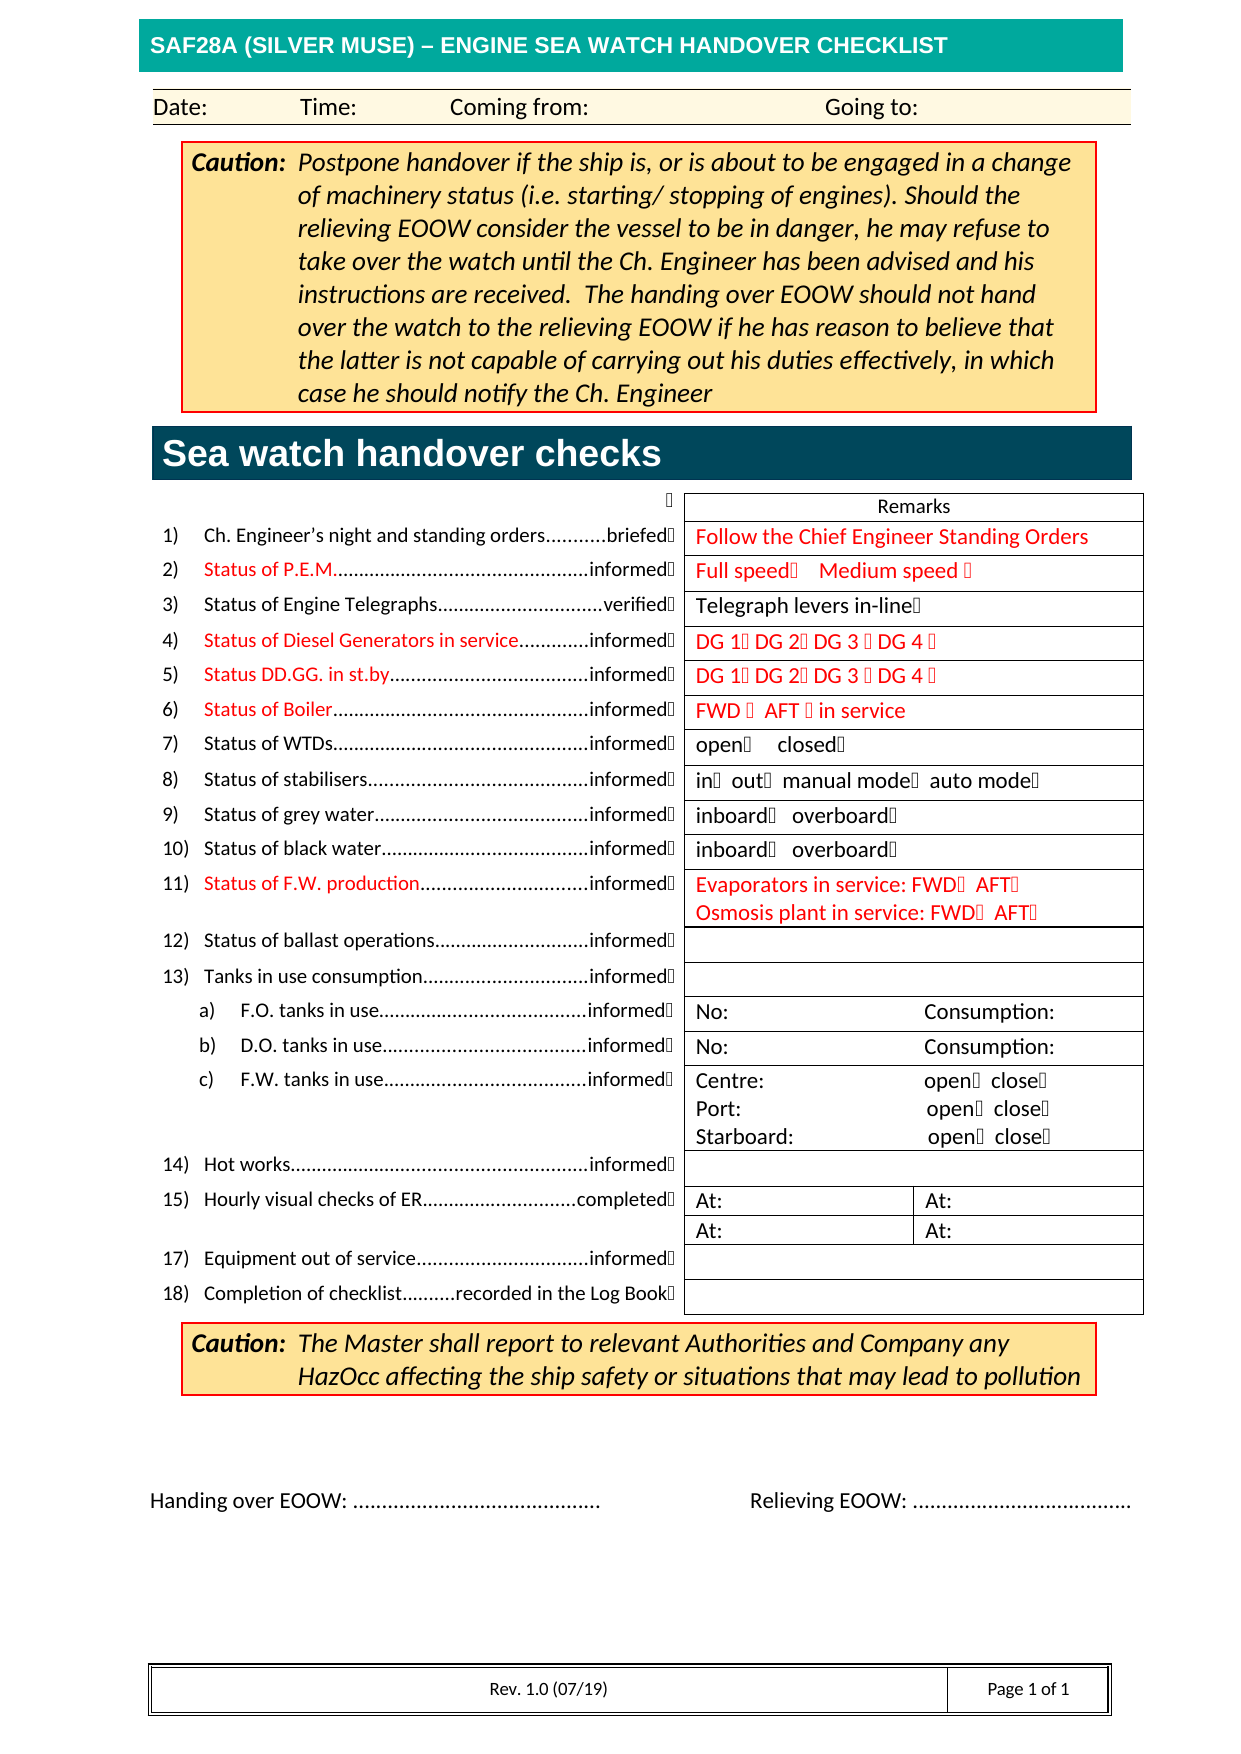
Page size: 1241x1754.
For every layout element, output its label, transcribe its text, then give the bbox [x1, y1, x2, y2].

table_cell in out manual mode auto mode [685, 766, 1143, 800]
text Caution: The Master shall report to relevant Authorities and Company any HazOcc affecting the ship safety or situations that may lead to pollution [183, 1324, 1095, 1394]
table_cell open closed [685, 730, 1143, 765]
table_cell Equipment out of service informed [139, 1244, 684, 1279]
table_cell F.W. tanks in use informed [139, 1065, 684, 1150]
table_cell Status of Engine Telegraphs verified [139, 591, 684, 626]
table_cell Status of stabilisers informed [139, 765, 684, 800]
table_cell Status of P.E.M. informed [139, 555, 684, 591]
text Handing over EOOW: ........................................... Relieving EOOW: ...................................... [150, 1486, 1134, 1514]
table_cell Evaporators in service: FWD AFT Osmosis plant in service: FWD AFT [685, 870, 1143, 926]
table_cell inboard overboard [685, 801, 1143, 834]
table_cell Hot works informed [139, 1150, 684, 1186]
table_cell D.O. tanks in use informed [139, 1031, 684, 1065]
table_cell Status of Boiler informed [139, 695, 684, 729]
table_cell Telegraph levers in-line [685, 592, 1143, 626]
table_header Remarks [685, 494, 1143, 521]
table_cell inboard overboard [685, 835, 1143, 869]
table_cell Status of ballast operations informed [139, 926, 684, 962]
table_cell DG 1 DG 2 DG 3 DG 4 [685, 627, 1143, 660]
table_cell Tanks in use consumption informed [139, 962, 684, 996]
table_cell Status of WTDs informed [139, 729, 684, 765]
table_cell At: [685, 1187, 913, 1215]
table_cell Hourly visual checks of ER completed [139, 1186, 684, 1244]
table_cell [685, 1151, 1143, 1186]
table_cell Status DD.GG. in st.by informed [139, 660, 684, 695]
table_cell [685, 1245, 1143, 1279]
table_cell DG 1 DG 2 DG 3 DG 4 [685, 661, 1143, 695]
table_cell At: [685, 1216, 913, 1244]
table_cell F.O. tanks in use informed [139, 996, 684, 1031]
table_cell [685, 963, 1143, 996]
table_cell At: [914, 1187, 1143, 1215]
table_cell [685, 1280, 1143, 1314]
table_cell Status of Diesel Generators in service informed [139, 626, 684, 660]
table_cell Full speed Medium speed [685, 556, 1143, 591]
table_cell Centre: open close Port: open close Starboard: open close [685, 1066, 1143, 1150]
table_cell Completion of checklist recorded in the Log Book [139, 1279, 684, 1314]
table_cell Status of F.W. production informed [139, 869, 684, 926]
subtitle Sea watch handover checks [154, 427, 1131, 479]
table_cell Follow the Chief Engineer Standing Orders [685, 522, 1143, 555]
text Caution: Postpone handover if the ship is, or is about to be engaged in a change of machinery status (i.e. starting/ stopping of engines). Should the relieving EOOW consider the vessel to be in danger, he may refuse to take over the watch until the Ch. Engineer has been advised and his instructions are received. The handing over EOOW should not hand over the watch to the relieving EOOW if he has reason to believe that the latter is not capable of carrying out his duties effectively, in which case he should notify the Ch. Engineer [183, 143, 1095, 411]
list Date: Time: Coming from: Going to: [153, 90, 1131, 124]
table_cell [685, 928, 1143, 962]
table_cell Status of black water informed [139, 834, 684, 869]
table_cell Ch. Engineer’s night and standing orders briefed [139, 521, 684, 555]
table_cell Status of grey water informed [139, 800, 684, 834]
table_cell No: Consumption: [685, 997, 1143, 1031]
table_cell FWD AFT in service [685, 696, 1143, 729]
table_header [139, 493, 684, 521]
table_cell No: Consumption: [685, 1032, 1143, 1065]
table_cell At: [914, 1216, 1143, 1244]
